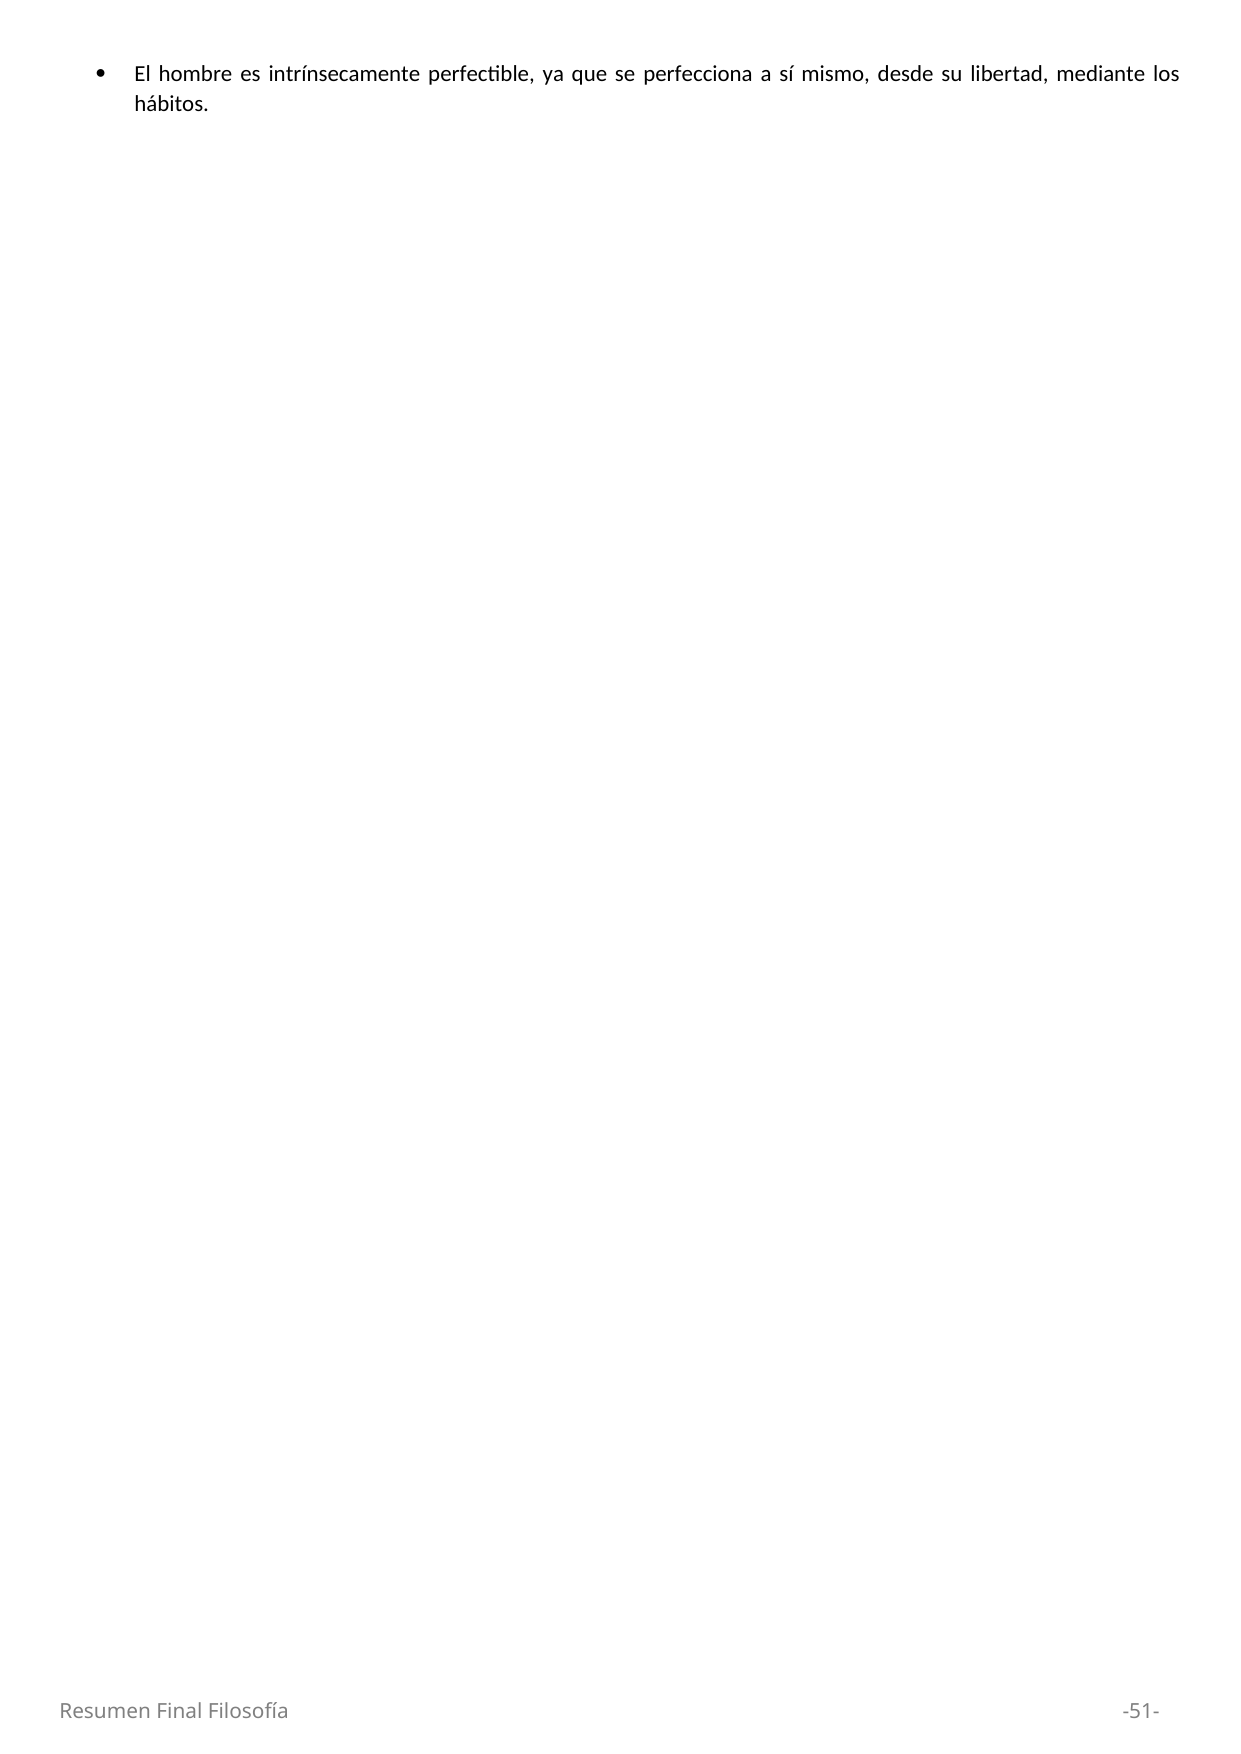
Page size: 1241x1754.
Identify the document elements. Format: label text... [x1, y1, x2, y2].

list El hombre es intrínsecamente perfectible, ya que se perfecciona a sí mismo, desde su libertad, mediante los hábitos. [97, 59, 1181, 117]
